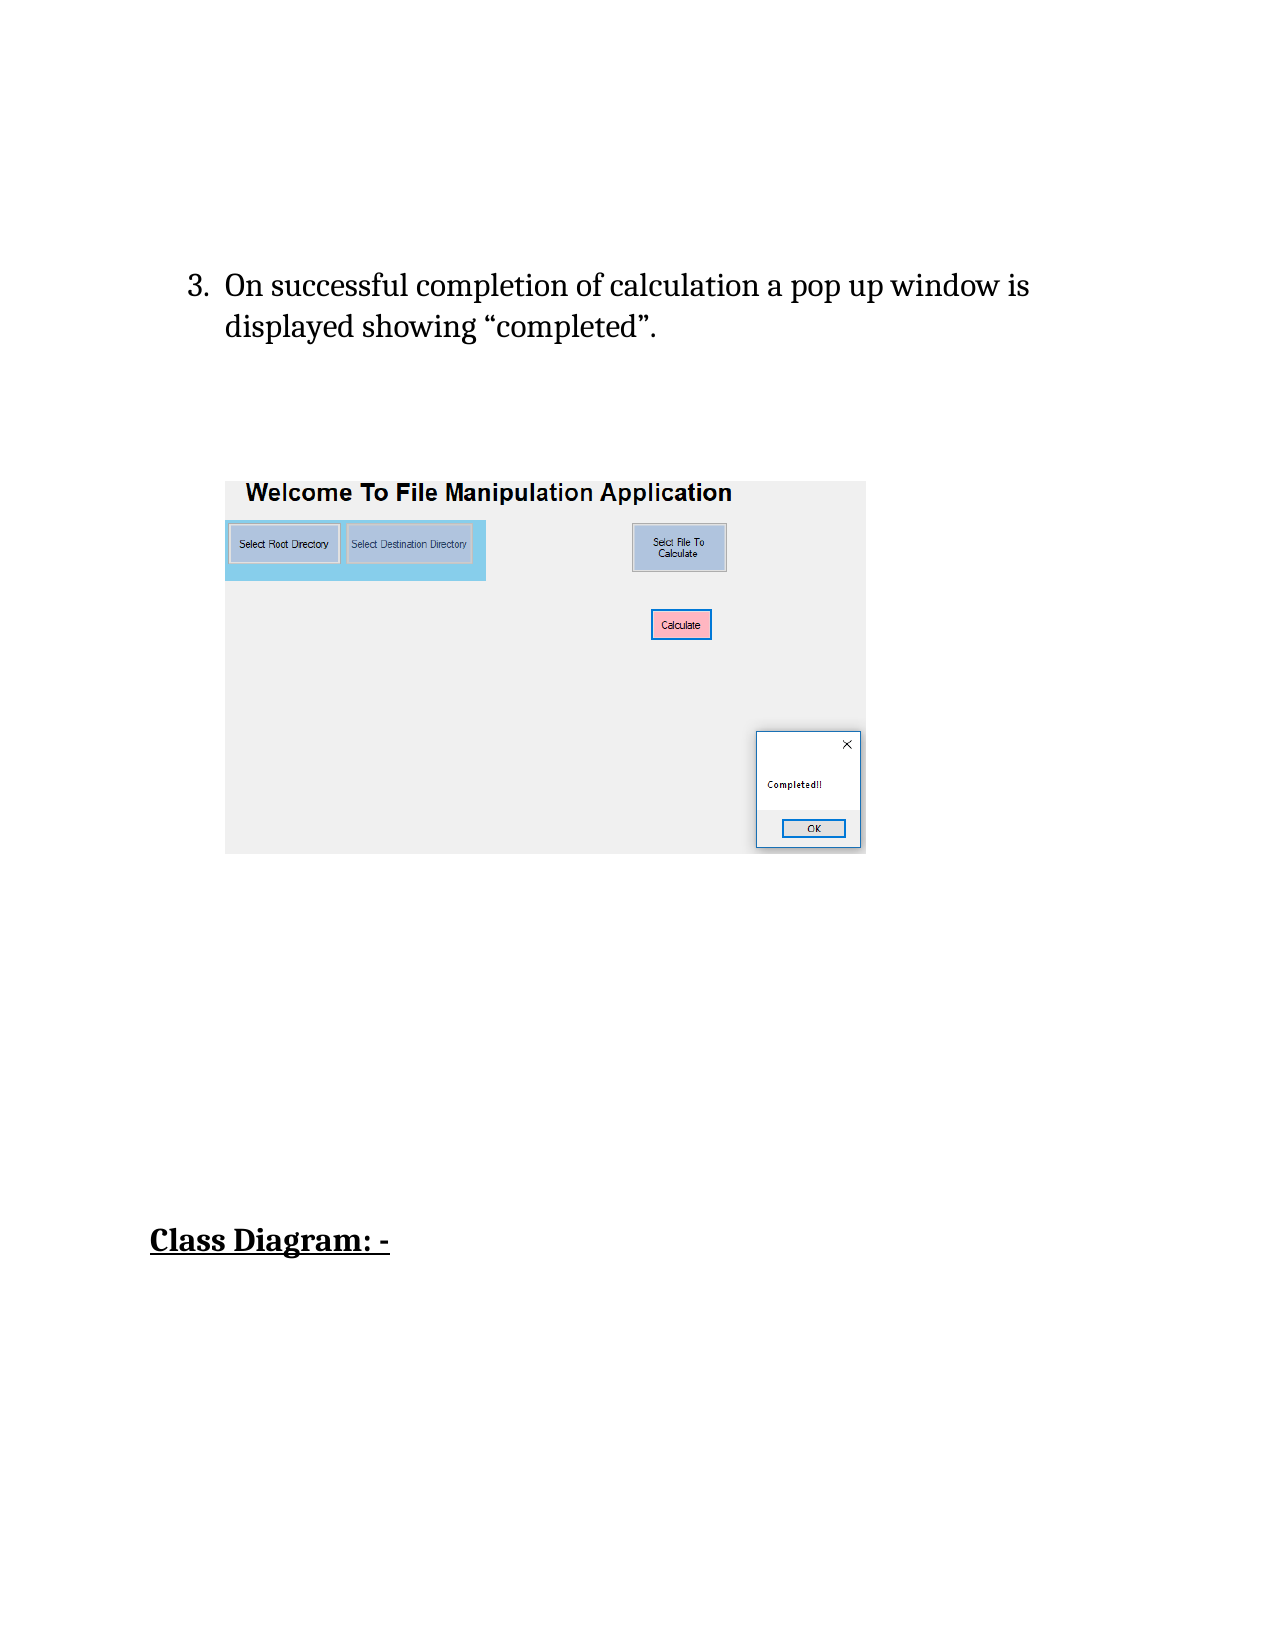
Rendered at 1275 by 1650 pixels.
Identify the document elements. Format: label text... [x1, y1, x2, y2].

text Class Diagram: - [150, 1221, 1125, 1259]
list On successful completion of calculation a pop up window is displayed showing “completed”. [187, 266, 1125, 346]
picture [225, 481, 866, 854]
